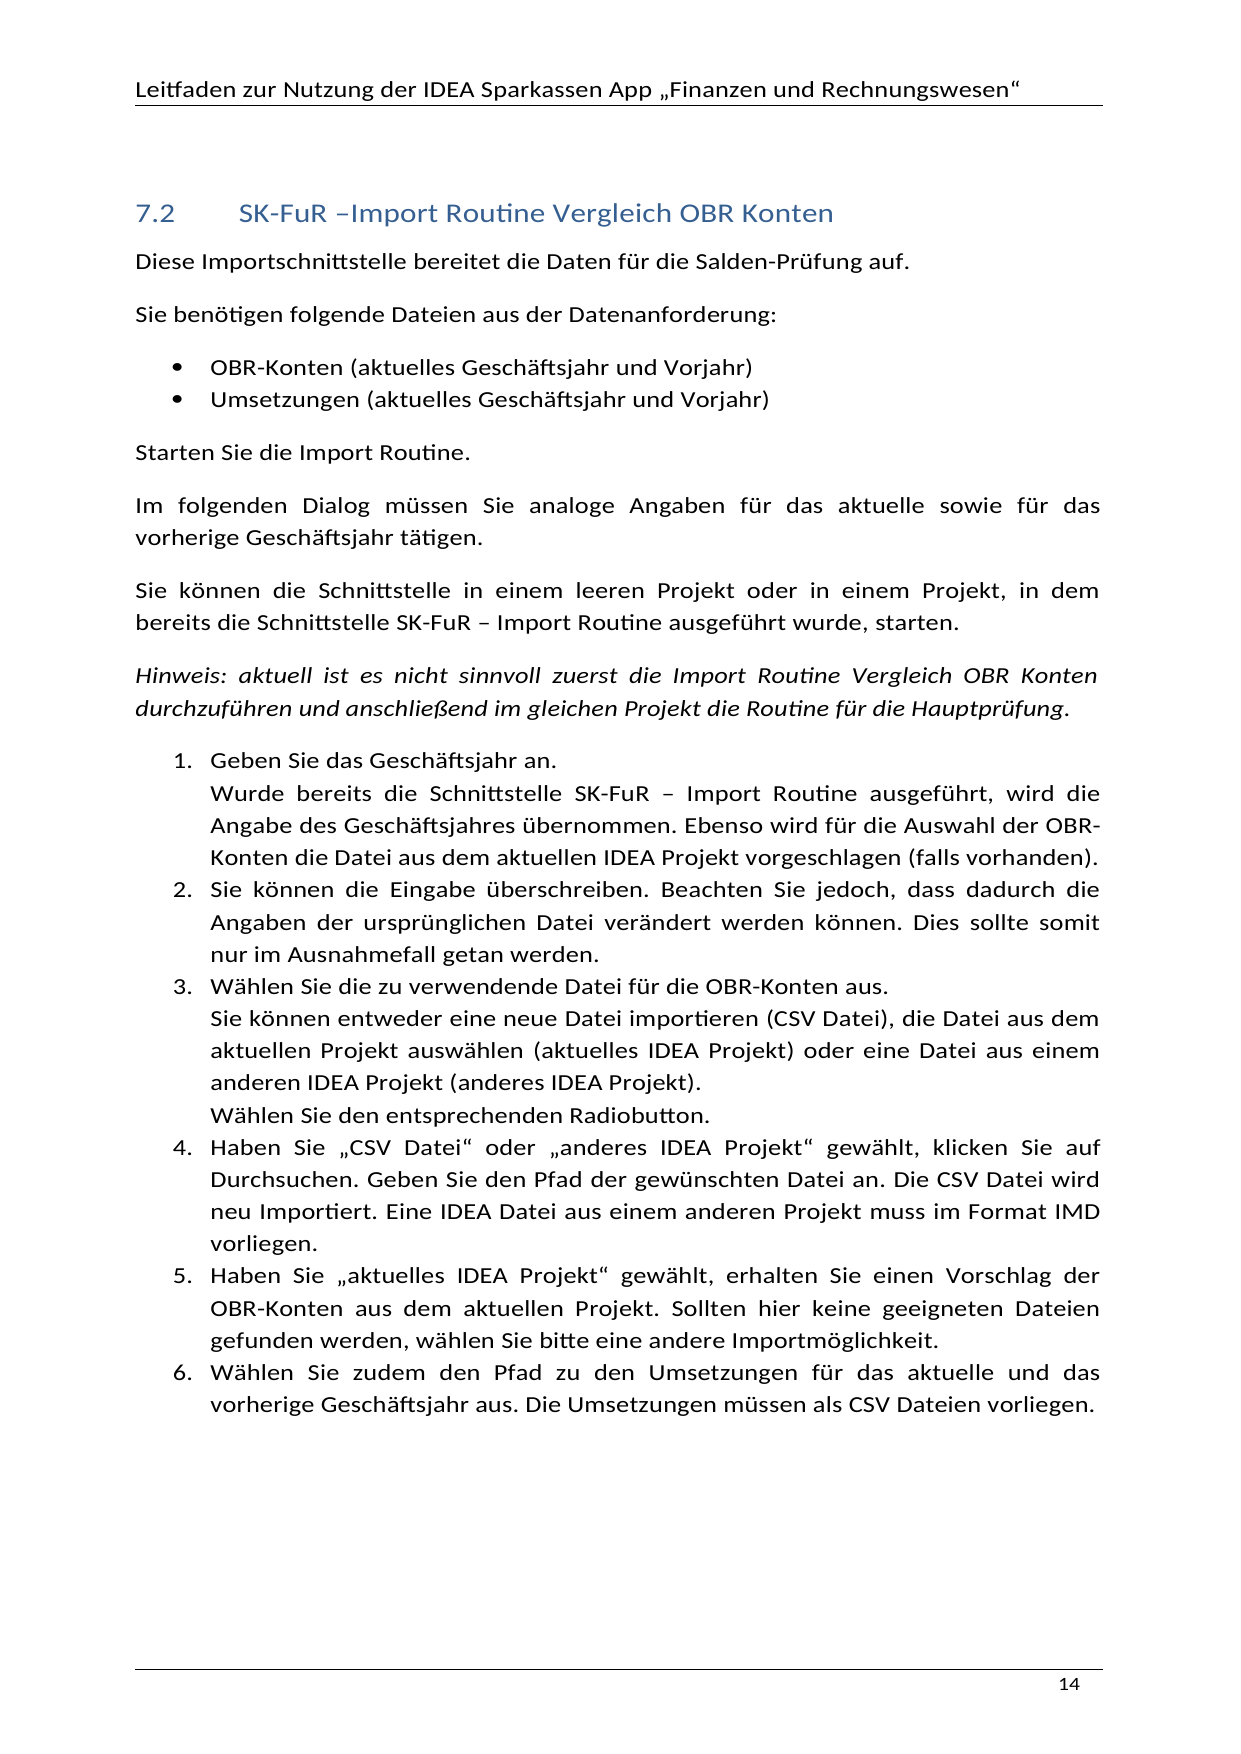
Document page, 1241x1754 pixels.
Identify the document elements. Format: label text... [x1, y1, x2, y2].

text Starten Sie die Import Routine. [135, 438, 1103, 466]
list Wählen Sie die zu verwendende Datei für die OBR-Konten aus. [173, 972, 1103, 1000]
list Wurde bereits die Schnittstelle SK-FuR – Import Routine ausgeführt, wird die Angabe des Geschäftsjahres übernommen. Ebenso wird für die Auswahl der OBR-Konten die Datei aus dem aktuellen IDEA Projekt vorgeschlagen (falls vorhanden). [210, 779, 1103, 871]
text Hinweis: aktuell ist es nicht sinnvoll zuerst die Import Routine Vergleich OBR Konten durchzuführen und anschließend im gleichen Projekt die Routine für die Hauptprüfung. [135, 661, 1103, 722]
list Geben Sie das Geschäftsjahr an. [173, 747, 1103, 775]
list Haben Sie „CSV Datei“ oder „anderes IDEA Projekt“ gewählt, klicken Sie auf Durchsuchen. Geben Sie den Pfad der gewünschten Datei an. Die CSV Datei wird neu Importiert. Eine IDEA Datei aus einem anderen Projekt muss im Format IMD vorliegen. [173, 1133, 1103, 1257]
list Wählen Sie den entsprechenden Radiobutton. [210, 1101, 1103, 1129]
list Umsetzungen (aktuelles Geschäftsjahr und Vorjahr) [173, 385, 1103, 413]
text Sie können die Schnittstelle in einem leeren Projekt oder in einem Projekt, in dem bereits die Schnittstelle SK-FuR – Import Routine ausgeführt wurde, starten. [135, 576, 1103, 636]
text Diese Importschnittstelle bereitet die Daten für die Salden-Prüfung auf. [135, 247, 1103, 275]
list Haben Sie „aktuelles IDEA Projekt“ gewählt, erhalten Sie einen Vorschlag der OBR-Konten aus dem aktuellen Projekt. Sollten hier keine geeigneten Dateien gefunden werden, wählen Sie bitte eine andere Importmöglichkeit. [173, 1262, 1103, 1354]
text Sie benötigen folgende Dateien aus der Datenanforderung: [135, 300, 1103, 328]
list Wählen Sie zudem den Pfad zu den Umsetzungen für das aktuelle und das vorherige Geschäftsjahr aus. Die Umsetzungen müssen als CSV Dateien vorliegen. [173, 1358, 1103, 1418]
list OBR-Konten (aktuelles Geschäftsjahr und Vorjahr) [173, 353, 1103, 381]
subtitle SK-FuR –Import Routine Vergleich OBR Konten [135, 196, 1103, 229]
list Sie können die Eingabe überschreiben. Beachten Sie jedoch, dass dadurch die Angaben der ursprünglichen Datei verändert werden können. Dies sollte somit nur im Ausnahmefall getan werden. [173, 875, 1103, 968]
text Im folgenden Dialog müssen Sie analoge Angaben für das aktuelle sowie für das vorherige Geschäftsjahr tätigen. [135, 491, 1103, 551]
list Sie können entweder eine neue Datei importieren (CSV Datei), die Datei aus dem aktuellen Projekt auswählen (aktuelles IDEA Projekt) oder eine Datei aus einem anderen IDEA Projekt (anderes IDEA Projekt). [210, 1004, 1103, 1097]
